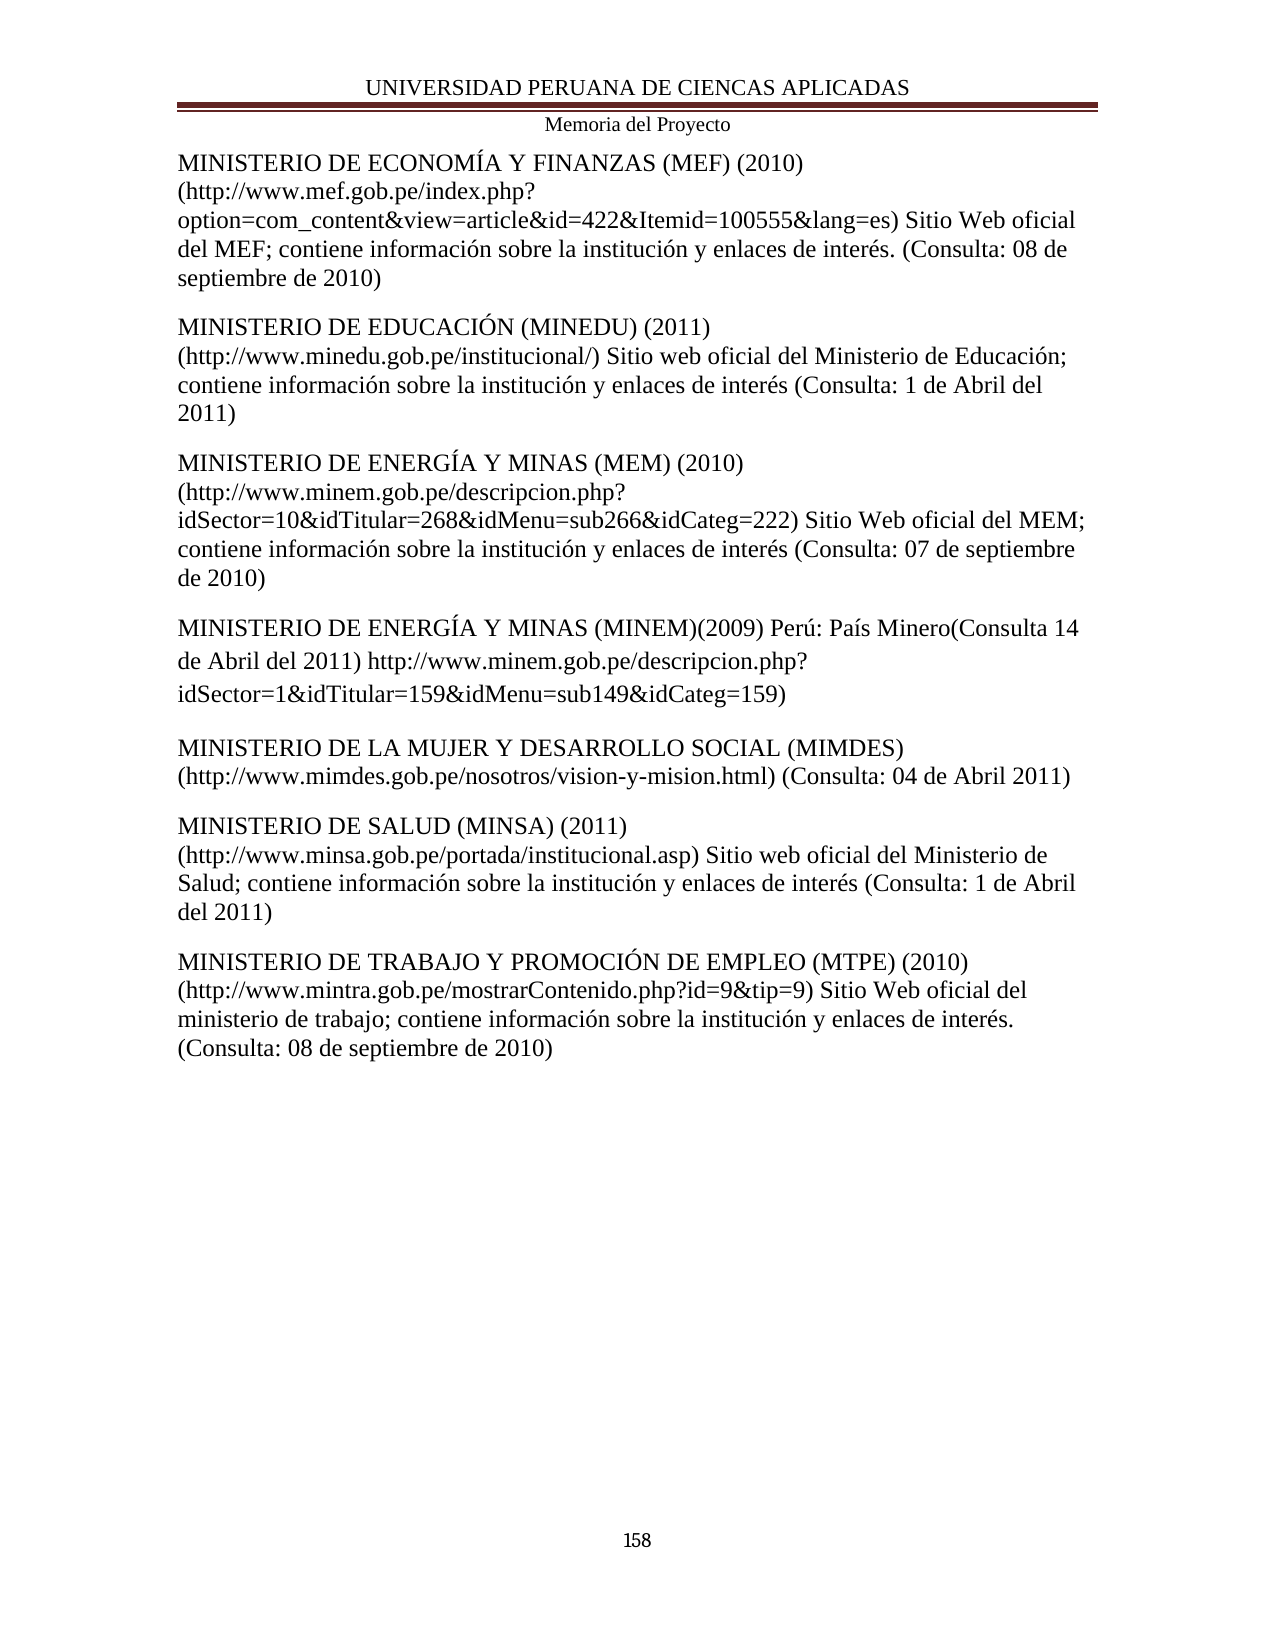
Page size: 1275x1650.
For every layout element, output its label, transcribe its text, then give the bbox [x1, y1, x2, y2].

text MINISTERIO DE ECONOMÍA Y FINANZAS (MEF) (2010) (http://www.mef.gob.pe/index.php?option=com_content&view=article&id=422&Itemid=100555&lang=es) Sitio Web oficial del MEF; contiene información sobre la institución y enlaces de interés. (Consulta: 08 de septiembre de 2010) [177, 148, 1098, 291]
text MINISTERIO DE LA MUJER Y DESARROLLO SOCIAL (MIMDES) (http://www.mimdes.gob.pe/nosotros/vision-y-mision.html) (Consulta: 04 de Abril 2011) [177, 733, 1098, 790]
text MINISTERIO DE EDUCACIÓN (MINEDU) (2011) (http://www.minedu.gob.pe/institucional/) Sitio web oficial del Ministerio de Educación; contiene información sobre la institución y enlaces de interés (Consulta: 1 de Abril del 2011) [177, 312, 1098, 427]
text MINISTERIO DE TRABAJO Y PROMOCIÓN DE EMPLEO (MTPE) (2010) (http://www.mintra.gob.pe/mostrarContenido.php?id=9&tip=9) Sitio Web oficial del ministerio de trabajo; contiene información sobre la institución y enlaces de interés. (Consulta: 08 de septiembre de 2010) [177, 947, 1098, 1062]
text MINISTERIO DE SALUD (MINSA) (2011) (http://www.minsa.gob.pe/portada/institucional.asp) Sitio web oficial del Ministerio de Salud; contiene información sobre la institución y enlaces de interés (Consulta: 1 de Abril del 2011) [177, 811, 1098, 926]
text MINISTERIO DE ENERGÍA Y MINAS (MINEM)(2009) Perú: País Minero(Consulta 14 de Abril del 2011) http://www.minem.gob.pe/descripcion.php?idSector=1&idTitular=159&idMenu=sub149&idCateg=159) [177, 613, 1098, 707]
text MINISTERIO DE ENERGÍA Y MINAS (MEM) (2010) (http://www.minem.gob.pe/descripcion.php?idSector=10&idTitular=268&idMenu=sub266&idCateg=222) Sitio Web oficial del MEM; contiene información sobre la institución y enlaces de interés (Consulta: 07 de septiembre de 2010) [177, 448, 1098, 592]
